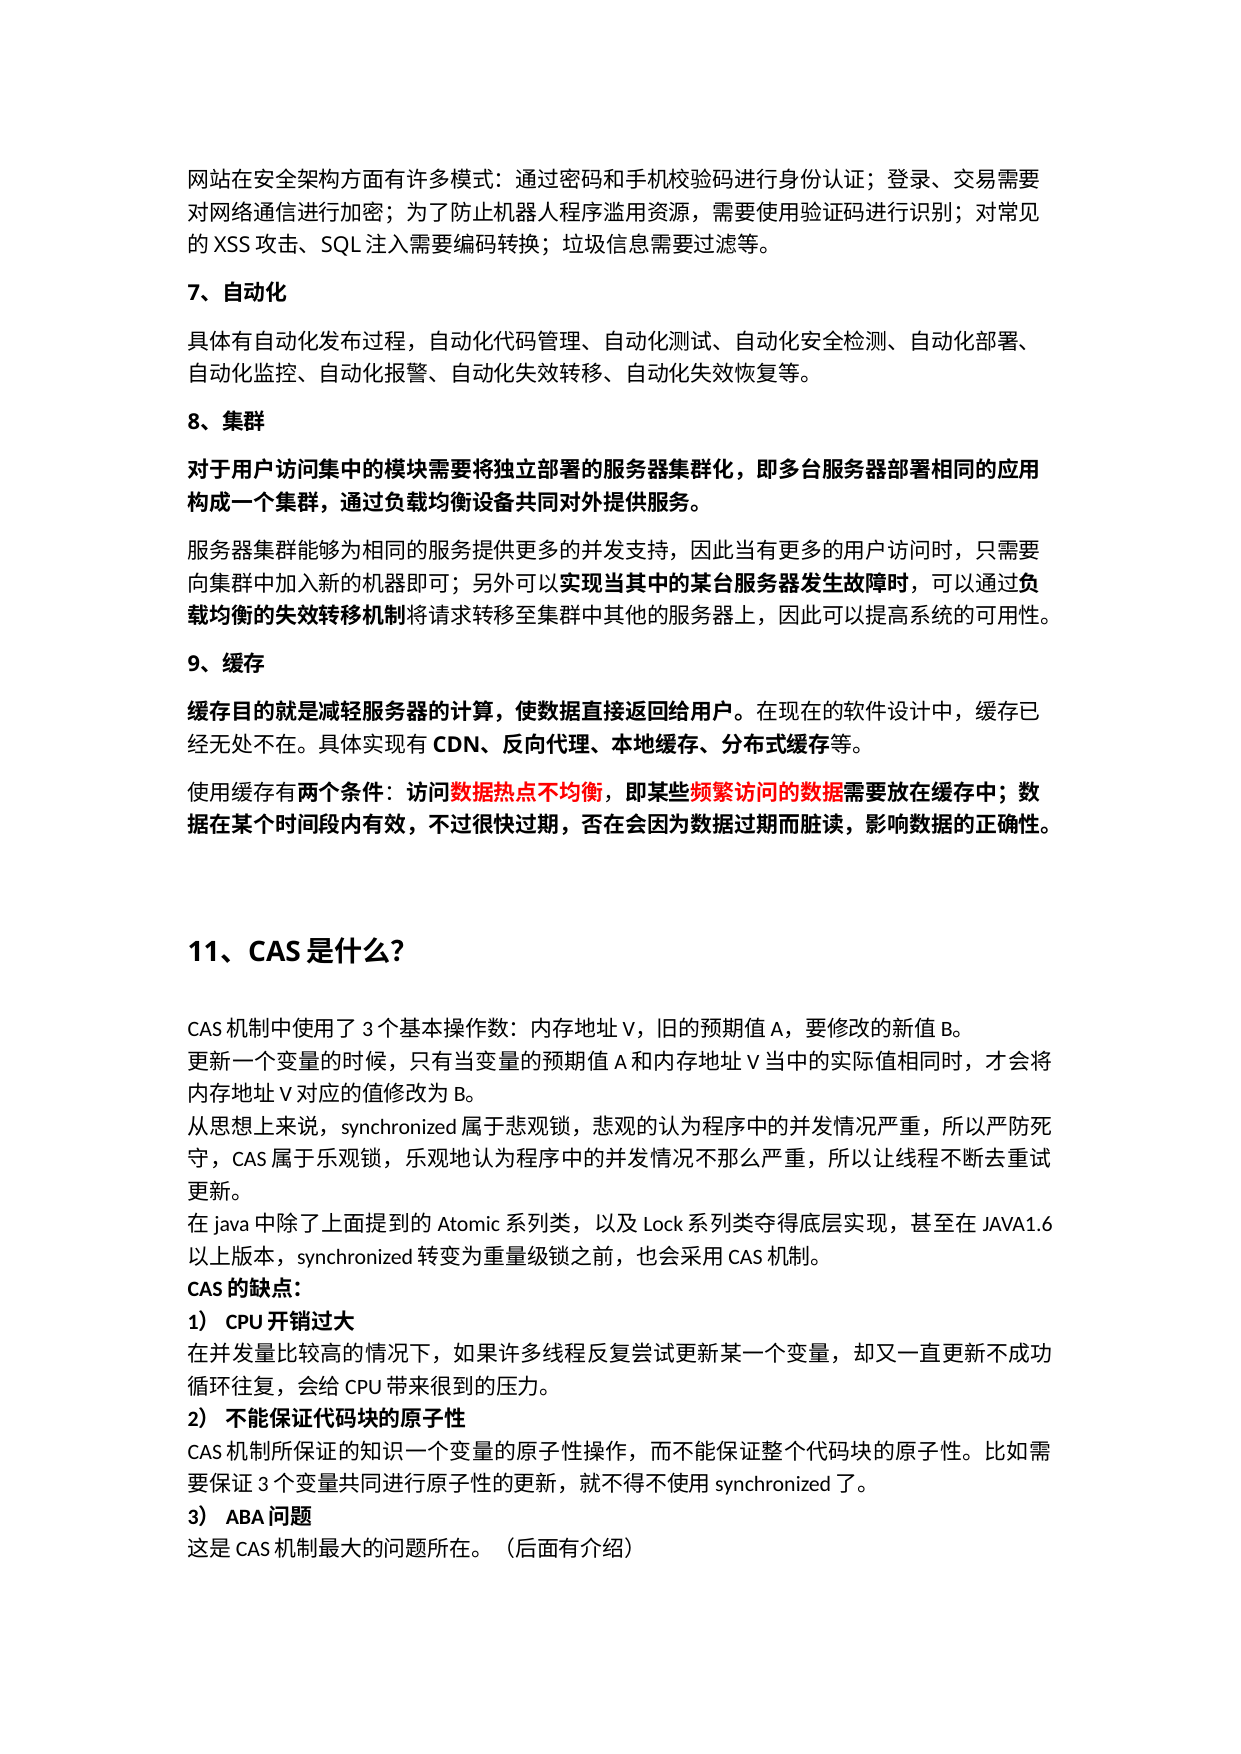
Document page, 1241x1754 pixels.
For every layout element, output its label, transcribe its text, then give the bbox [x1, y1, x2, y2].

text CAS机制所保证的知识一个变量的原子性操作，而不能保证整个代码块的原子性。比如需要保证3个变量共同进行原子性的更新，就不得不使用synchronized了。 [187, 1433, 1053, 1498]
text 缓存目的就是减轻服务器的计算，使数据直接返回给用户。在现在的软件设计中，缓存已经无处不在。具体实现有CDN、反向代理、本地缓存、分布式缓存等。 [187, 694, 1053, 759]
subtitle 11、CAS是什么？ [187, 917, 1053, 982]
text 7、自动化 [187, 275, 1053, 308]
text 8、集群 [187, 404, 1053, 436]
text 2） 不能保证代码块的原子性 [187, 1401, 1053, 1433]
text 3） ABA问题 [187, 1498, 1053, 1531]
text 网站在安全架构方面有许多模式：通过密码和手机校验码进行身份认证；登录、交易需要对网络通信进行加密；为了防止机器人程序滥用资源，需要使用验证码进行识别；对常见的XSS攻击、SQL注入需要编码转换；垃圾信息需要过滤等。 [187, 162, 1053, 259]
text CAS机制中使用了3个基本操作数：内存地址V，旧的预期值A，要修改的新值B。 [187, 1011, 1053, 1043]
text 在并发量比较高的情况下，如果许多线程反复尝试更新某一个变量，却又一直更新不成功，循环往复，会给CPU带来很到的压力。 [187, 1336, 1053, 1401]
text 更新一个变量的时候，只有当变量的预期值A和内存地址V当中的实际值相同时，才会将内存地址V对应的值修改为B。 [187, 1043, 1053, 1108]
text 具体有自动化发布过程，自动化代码管理、自动化测试、自动化安全检测、自动化部署、自动化监控、自动化报警、自动化失效转移、自动化失效恢复等。 [187, 323, 1053, 388]
text 在java中除了上面提到的Atomic系列类，以及Lock系列类夺得底层实现，甚至在JAVA1.6以上版本，synchronized转变为重量级锁之前，也会采用CAS机制。 [187, 1206, 1053, 1271]
text 1） CPU开销过大 [187, 1303, 1053, 1336]
text 9、缓存 [187, 646, 1053, 678]
text 这是CAS机制最大的问题所在。（后面有介绍） [187, 1531, 1053, 1563]
text CAS的缺点： [187, 1271, 1053, 1303]
text 服务器集群能够为相同的服务提供更多的并发支持，因此当有更多的用户访问时，只需要向集群中加入新的机器即可；另外可以实现当其中的某台服务器发生故障时，可以通过负载均衡的失效转移机制将请求转移至集群中其他的服务器上，因此可以提高系统的可用性。 [187, 533, 1053, 630]
text 对于用户访问集中的模块需要将独立部署的服务器集群化，即多台服务器部署相同的应用构成一个集群，通过负载均衡设备共同对外提供服务。 [187, 452, 1053, 517]
text 使用缓存有两个条件：访问数据热点不均衡，即某些频繁访问的数据需要放在缓存中；数据在某个时间段内有效，不过很快过期，否在会因为数据过期而脏读，影响数据的正确性。 [187, 774, 1053, 839]
text 从思想上来说，synchronized属于悲观锁，悲观的认为程序中的并发情况严重，所以严防死守，CAS属于乐观锁，乐观地认为程序中的并发情况不那么严重，所以让线程不断去重试更新。 [187, 1108, 1053, 1206]
